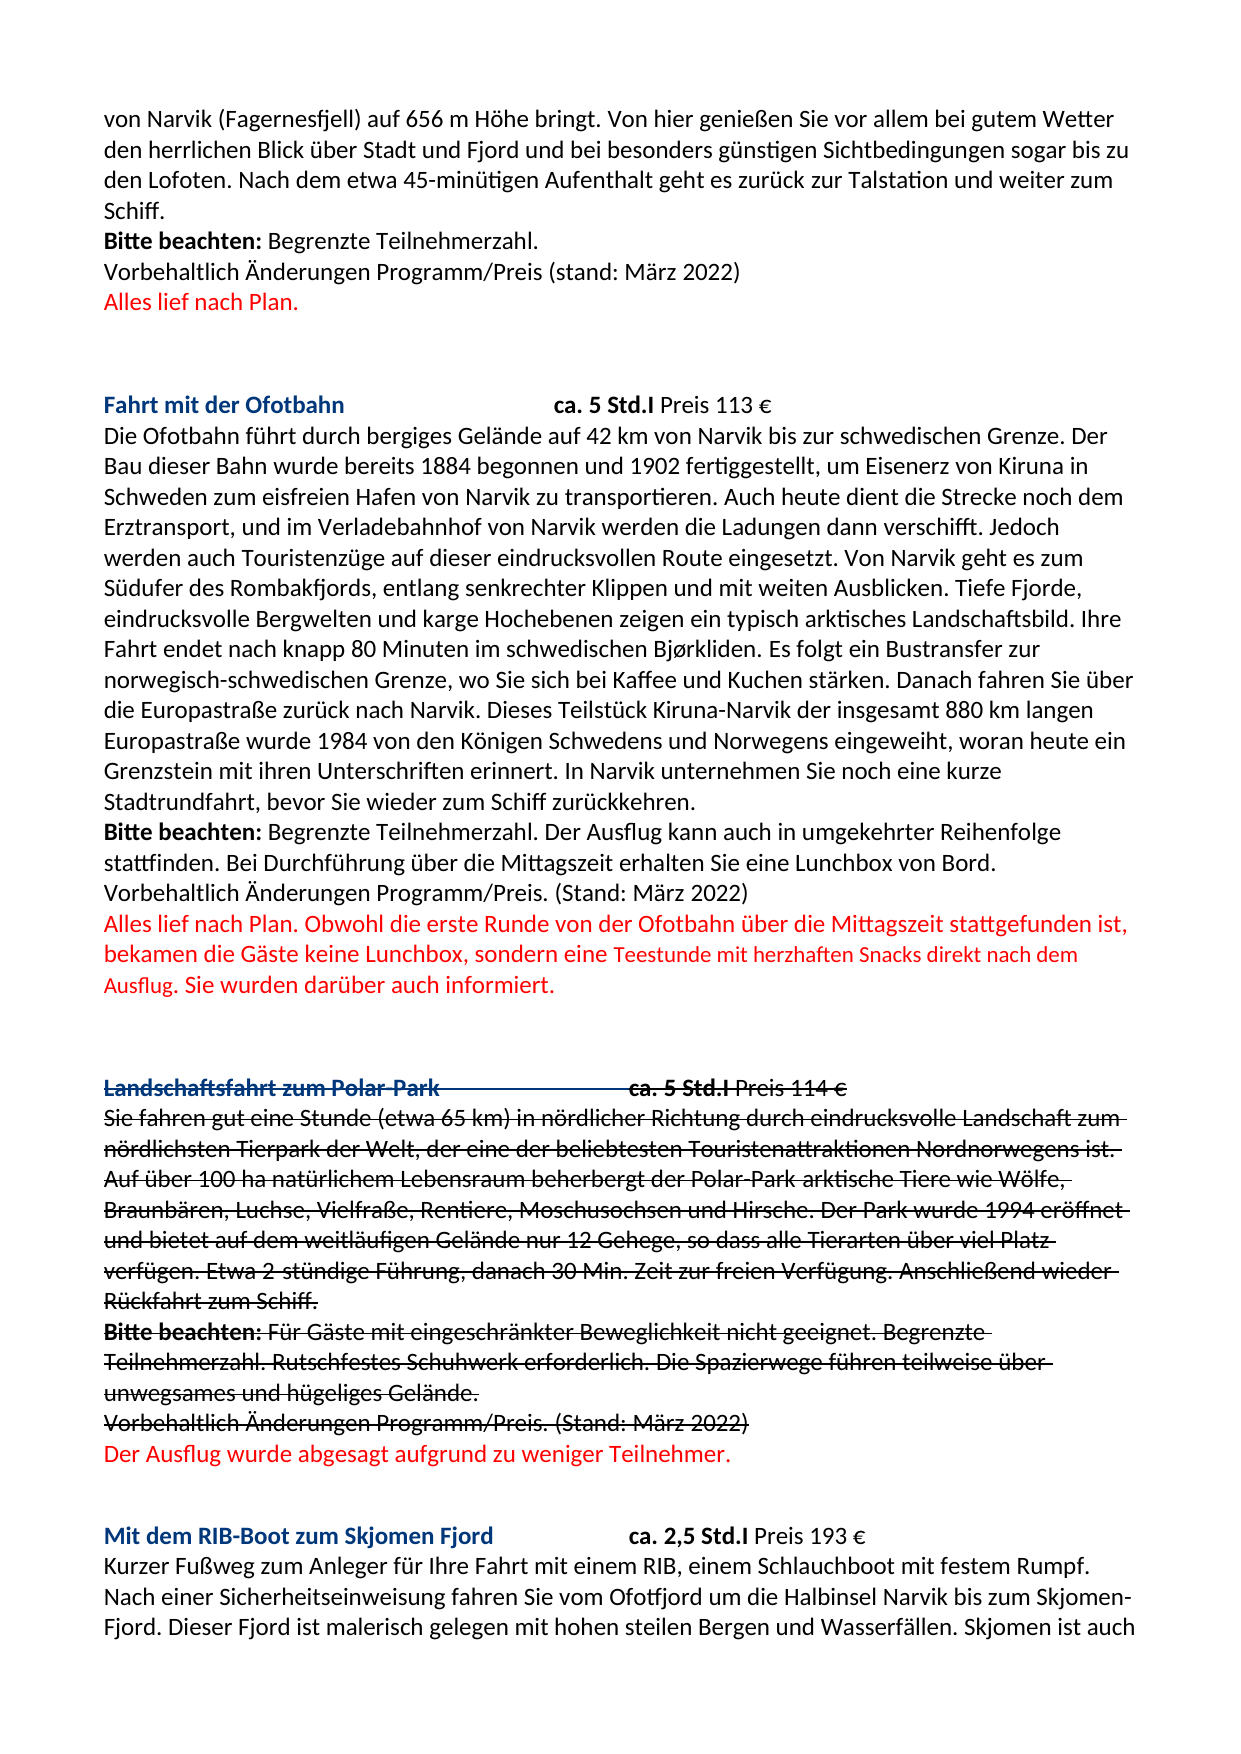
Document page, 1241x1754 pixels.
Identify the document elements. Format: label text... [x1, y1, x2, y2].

text Landschaftsfahrt zum Polar-Park ca. 5 Std.I Preis 114 € Sie fahren gut eine Stunde (etwa 65 km) in nördlicher Richtung durch eindrucksvolle Landschaft zum nördlichsten Tierpark der Welt, der eine der beliebtesten Touristenattraktionen Nordnorwegens ist. Auf über 100 ha natürlichem Lebensraum beherbergt der Polar-Park arktische Tiere wie Wölfe, Braunbären, Luchse, Vielfraße, Rentiere, Moschusochsen und Hirsche. Der Park wurde 1994 eröffnet und bietet auf dem weitläufigen Gelände nur 12 Gehege, so dass alle Tierarten über viel Platz verfügen. Etwa 2-stündige Führung, danach 30 Min. Zeit zur freien Verfügung. Anschließend wieder Rückfahrt zum Schiff. Bitte beachten: Für Gäste mit eingeschränkter Beweglichkeit nicht geeignet. Begrenzte Teilnehmerzahl. Rutschfestes Schuhwerk erforderlich. Die Spazierwege führen teilweise über unwegsames und hügeliges Gelände. Vorbehaltlich Änderungen Programm/Preis. (Stand: März 2022) Der Ausflug wurde abgesagt aufgrund zu weniger Teilnehmer. [103, 1072, 1137, 1469]
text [103, 1520, 1137, 1642]
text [103, 103, 1137, 317]
text Fahrt mit der Ofotbahn ca. 5 Std.I Preis 113 € Die Ofotbahn führt durch bergiges Gelände auf 42 km von Narvik bis zur schwedischen Grenze. Der Bau dieser Bahn wurde bereits 1884 begonnen und 1902 fertiggestellt, um Eisenerz von Kiruna in Schweden zum eisfreien Hafen von Narvik zu transportieren. Auch heute dient die Strecke noch dem Erztransport, und im Verladebahnhof von Narvik werden die Ladungen dann verschifft. Jedoch werden auch Touristenzüge auf dieser eindrucksvollen Route eingesetzt. Von Narvik geht es zum Südufer des Rombakfjords, entlang senkrechter Klippen und mit weiten Ausblicken. Tiefe Fjorde, eindrucksvolle Bergwelten und karge Hochebenen zeigen ein typisch arktisches Landschaftsbild. Ihre Fahrt endet nach knapp 80 Minuten im schwedischen Bjørkliden. Es folgt ein Bustransfer zur norwegisch-schwedischen Grenze, wo Sie sich bei Kaffee und Kuchen stärken. Danach fahren Sie über die Europastraße zurück nach Narvik. Dieses Teilstück Kiruna-Narvik der insgesamt 880 km langen Europastraße wurde 1984 von den Königen Schwedens und Norwegens eingeweiht, woran heute ein Grenzstein mit ihren Unterschriften erinnert. In Narvik unternehmen Sie noch eine kurze Stadtrundfahrt, bevor Sie wieder zum Schiff zurückkehren. Bitte beachten: Begrenzte Teilnehmerzahl. Der Ausflug kann auch in umgekehrter Reihenfolge stattfinden. Bei Durchführung über die Mittagszeit erhalten Sie eine Lunchbox von Bord. Vorbehaltlich Änderungen Programm/Preis. (Stand: März 2022) Alles lief nach Plan. Obwohl die erste Runde von der Ofotbahn über die Mittagszeit stattgefunden ist, bekamen die Gäste keine Lunchbox, sondern eine Teestunde mit herzhaften Snacks direkt nach dem Ausflug. Sie wurden darüber auch informiert. [103, 389, 1137, 1000]
